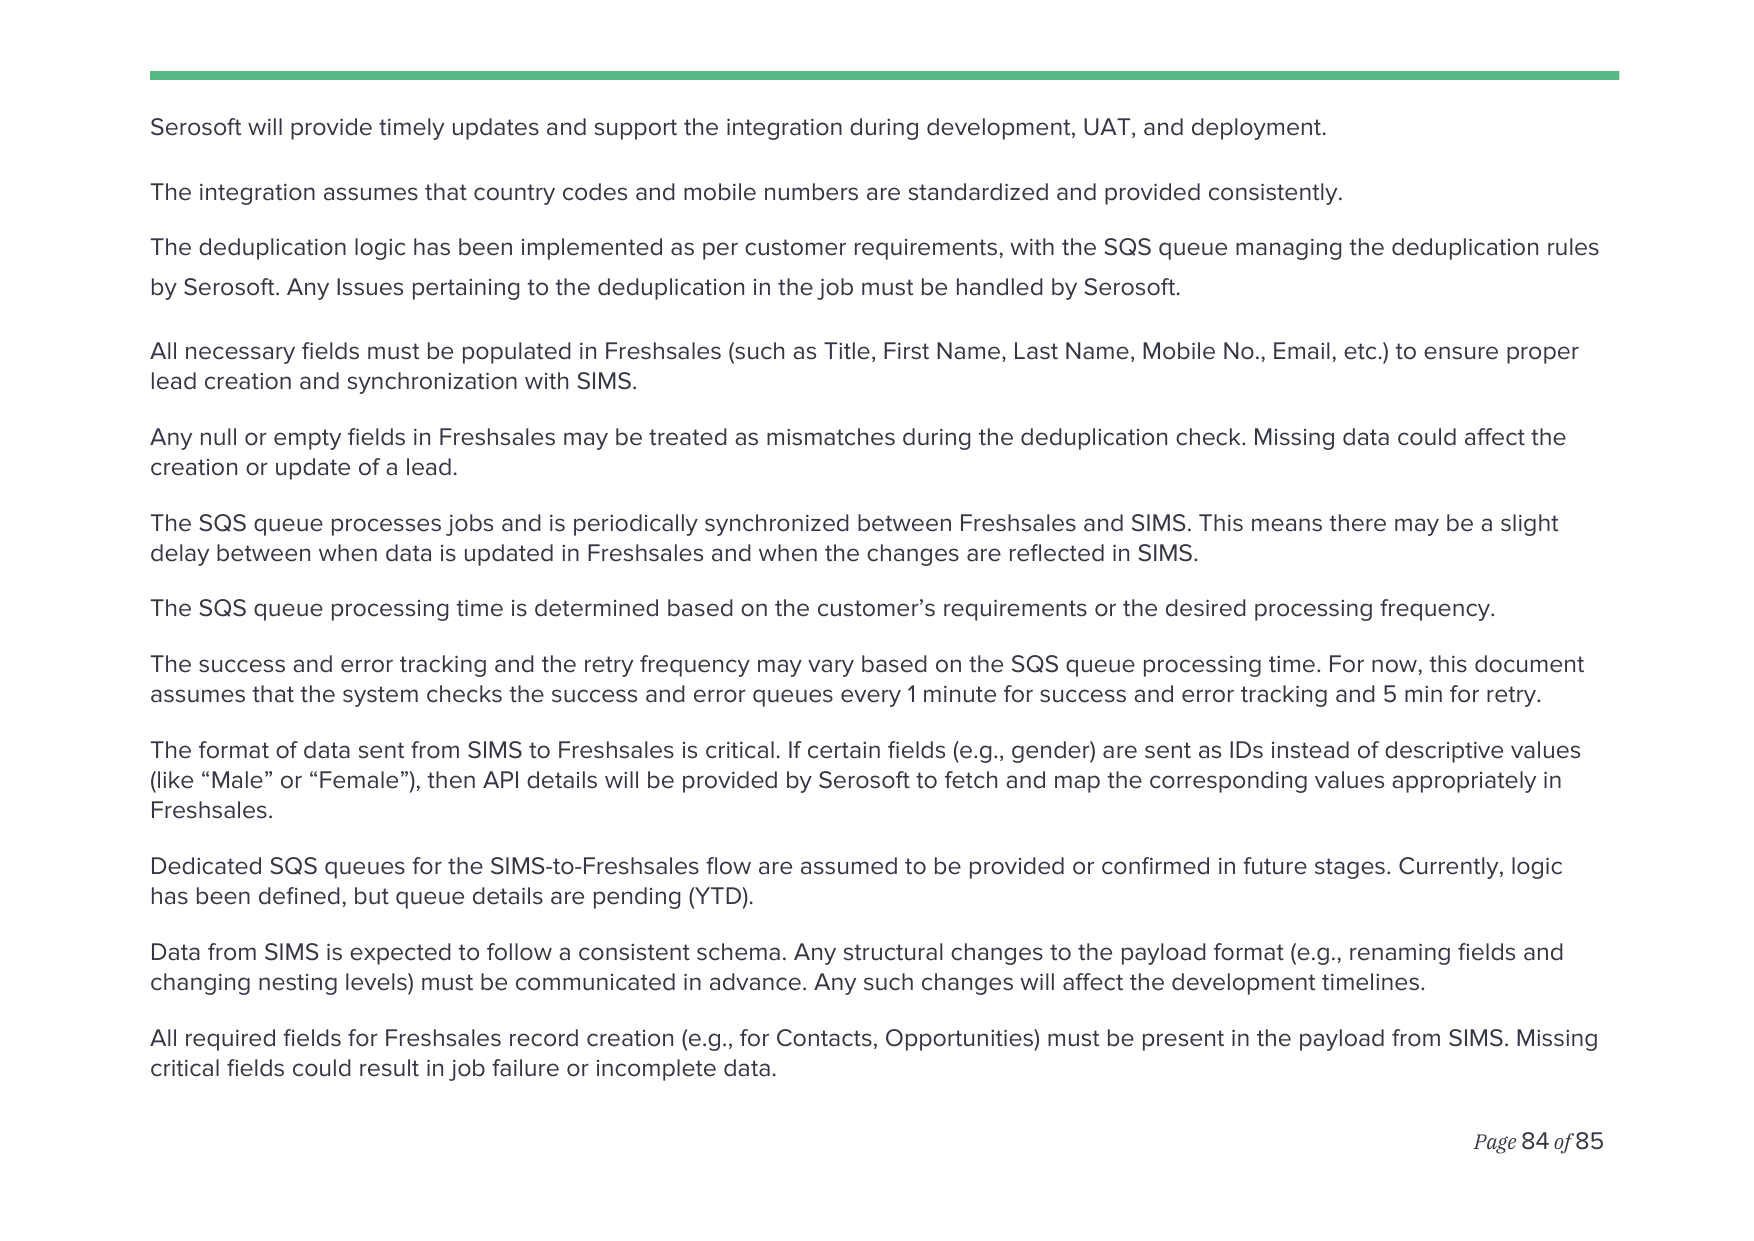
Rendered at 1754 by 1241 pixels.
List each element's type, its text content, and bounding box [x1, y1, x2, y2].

text Serosoft will provide timely updates and support the integration during development, UAT, and deployment. [150, 112, 1604, 143]
picture [150, 71, 1620, 80]
text The success and error tracking and the retry frequency may vary based on the SQS queue processing time. For now, this document assumes that the system checks the success and error queues every 1 minute for success and error tracking and 5 min for retry. [150, 649, 1604, 710]
text The integration assumes that country codes and mobile numbers are standardized and provided consistently. [150, 177, 1604, 207]
text The deduplication logic has been implemented as per customer requirements, with the SQS queue managing the deduplication rules by Serosoft. Any Issues pertaining to the deduplication in the job must be handled by Serosoft. [150, 232, 1604, 302]
text The format of data sent from SIMS to Freshsales is critical. If certain fields (e.g., gender) are sent as IDs instead of descriptive values (like “Male” or “Female”), then API details will be provided by Serosoft to fetch and map the corresponding values appropriately in Freshsales. [150, 735, 1604, 826]
text The SQS queue processing time is determined based on the customer’s requirements or the desired processing frequency. [150, 594, 1604, 624]
text The SQS queue processes jobs and is periodically synchronized between Freshsales and SIMS. This means there may be a slight delay between when data is updated in Freshsales and when the changes are reflected in SIMS. [150, 508, 1604, 569]
text All necessary fields must be populated in Freshsales (such as Title, First Name, Last Name, Mobile No., Email, etc.) to ensure proper lead creation and synchronization with SIMS. [150, 336, 1604, 397]
text Any null or empty fields in Freshsales may be treated as mismatches during the deduplication check. Missing data could affect the creation or update of a lead. [150, 422, 1604, 483]
text All required fields for Freshsales record creation (e.g., for Contacts, Opportunities) must be present in the payload from SIMS. Missing critical fields could result in job failure or incomplete data. [150, 1023, 1604, 1084]
text Dedicated SQS queues for the SIMS-to-Freshsales flow are assumed to be provided or confirmed in future stages. Currently, logic has been defined, but queue details are pending (YTD). [150, 851, 1604, 912]
text Data from SIMS is expected to follow a consistent schema. Any structural changes to the payload format (e.g., renaming fields and changing nesting levels) must be communicated in advance. Any such changes will affect the development timelines. [150, 937, 1604, 998]
